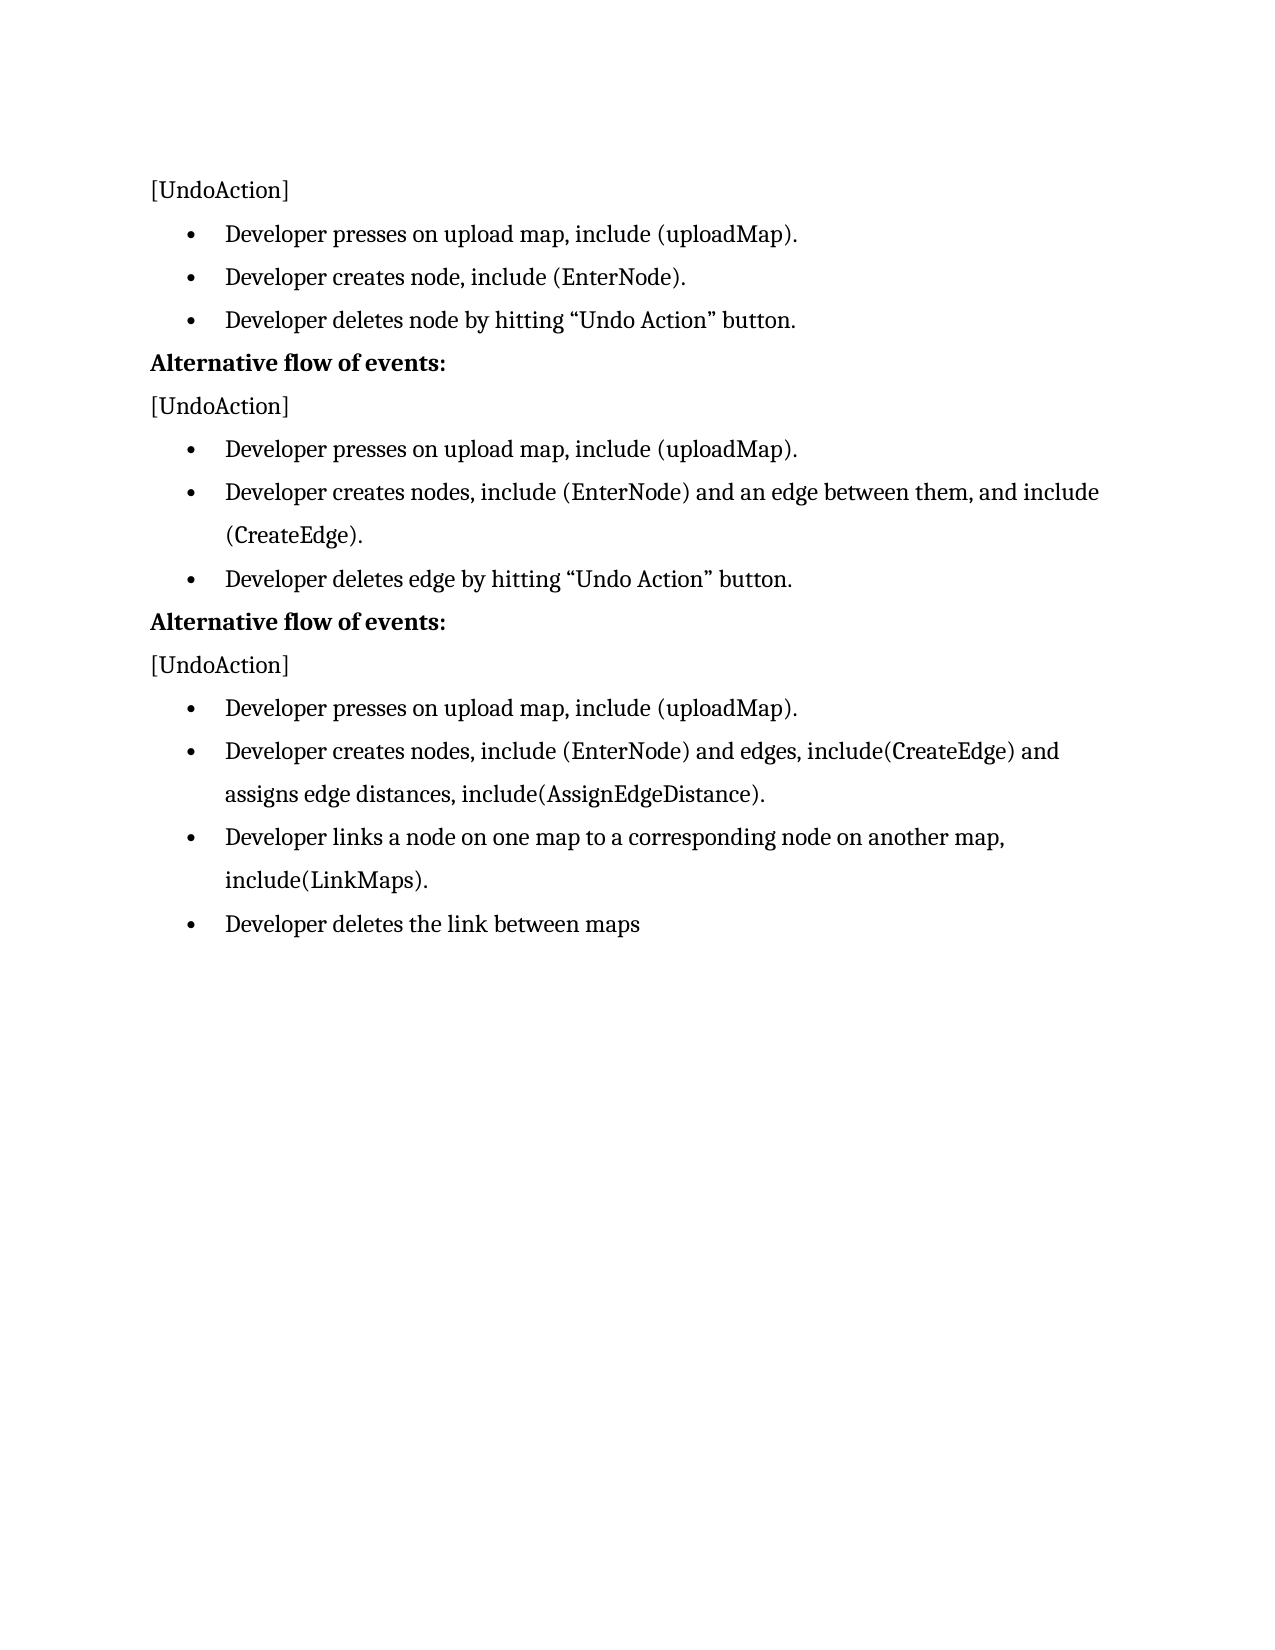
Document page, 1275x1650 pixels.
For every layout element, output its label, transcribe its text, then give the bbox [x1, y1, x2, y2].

text [UndoAction] [150, 176, 1125, 205]
text Alternative flow of events: [150, 349, 1125, 378]
list Developer deletes edge by hitting “Undo Action” button. [187, 564, 1125, 593]
list Developer presses on upload map, include (uploadMap). [187, 219, 1125, 248]
text Alternative flow of events: [150, 608, 1125, 636]
list Developer creates nodes, include (EnterNode) and an edge between them, and include (CreateEdge). [187, 478, 1125, 550]
text [UndoAction] [150, 651, 1125, 679]
list Developer deletes node by hitting “Undo Action” button. [187, 306, 1125, 334]
list Developer creates node, include (EnterNode). [187, 263, 1125, 291]
list Developer links a node on one map to a corresponding node on another map, include(LinkMaps). [187, 823, 1125, 895]
list Developer creates nodes, include (EnterNode) and edges, include(CreateEdge) and assigns edge distances, include(AssignEdgeDistance). [187, 737, 1125, 809]
list Developer presses on upload map, include (uploadMap). [187, 694, 1125, 723]
text [UndoAction] [150, 392, 1125, 421]
list Developer presses on upload map, include (uploadMap). [187, 435, 1125, 464]
list Developer deletes the link between maps [187, 909, 1125, 938]
